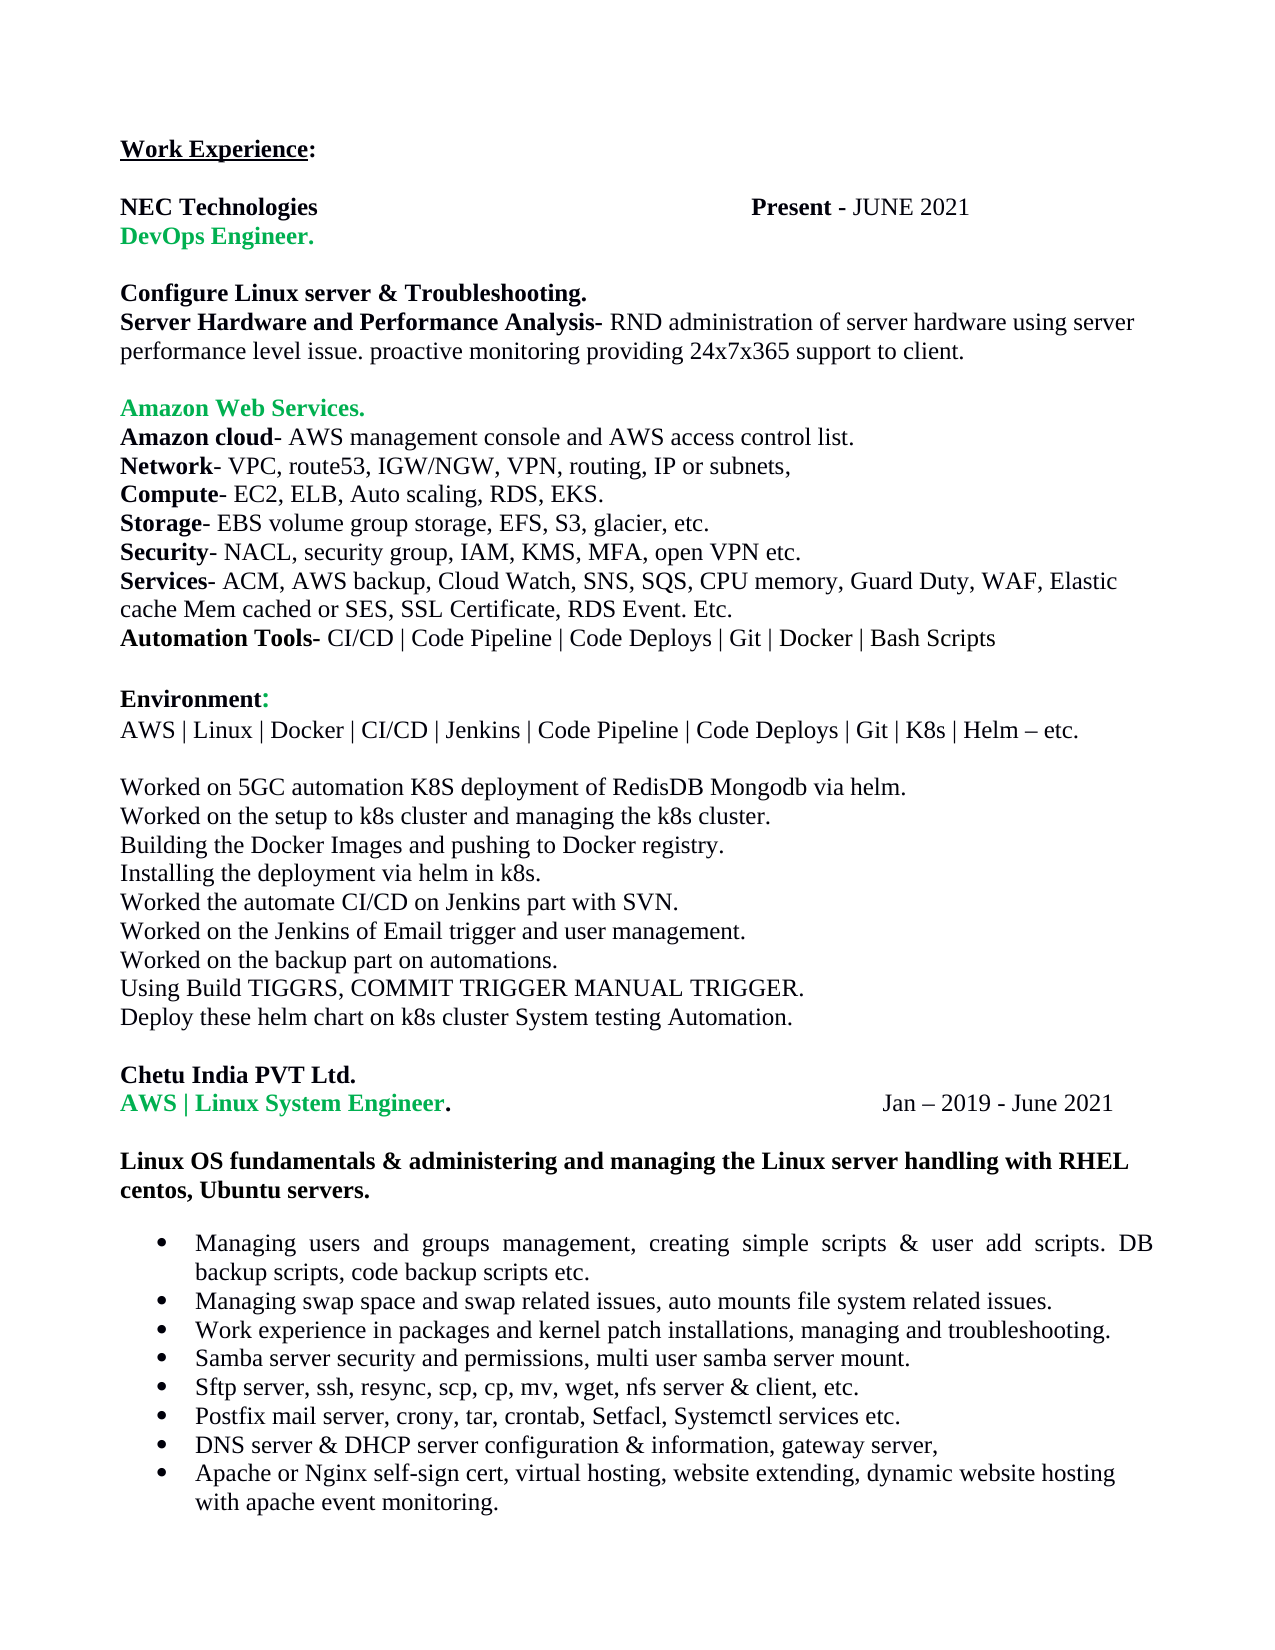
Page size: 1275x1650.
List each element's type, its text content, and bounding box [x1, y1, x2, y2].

text Configure Linux server & Troubleshooting. [120, 278, 1155, 307]
text Amazon cloud- AWS management console and AWS access control list. [120, 422, 1155, 451]
list Managing users and groups management, creating simple scripts & user add scripts. DB backup scripts, code backup scripts etc. [157, 1228, 1155, 1286]
text Chetu India PVT Ltd. [120, 1060, 1155, 1088]
text Environment: [120, 681, 1155, 715]
text AWS | Linux | Docker | CI/CD | Jenkins | Code Pipeline | Code Deploys | Git | K8s | Helm – etc. Worked on 5GC automation K8S deployment of RedisDB Mongodb via helm. Worked on the setup to k8s cluster and managing the k8s cluster. Building the Docker Images and pushing to Docker registry. Installing the deployment via helm in k8s. Worked the automate CI/CD on Jenkins part with SVN. Worked on the Jenkins of Email trigger and user management. Worked on the backup part on automations. Using Build TIGGRS, COMMIT TRIGGER MANUAL TRIGGER. Deploy these helm chart on k8s cluster System testing Automation. [120, 715, 1155, 1031]
text Amazon Web Services. [120, 393, 1155, 422]
list DNS server & DHCP server configuration & information, gateway server, [157, 1430, 1155, 1458]
text Work Experience: [120, 134, 1155, 192]
text Linux OS fundamentals & administering and managing the Linux server handling with RHEL centos, Ubuntu servers. [120, 1146, 1155, 1203]
text Compute- EC2, ELB, Auto scaling, RDS, EKS. [120, 479, 1155, 508]
text Network- VPC, route53, IGW/NGW, VPN, routing, IP or subnets, [120, 451, 1155, 479]
text NEC Technologies Present - JUNE 2021 [120, 192, 1155, 221]
text Services- ACM, AWS backup, Cloud Watch, SNS, SQS, CPU memory, Guard Duty, WAF, Elastic cache Mem cached or SES, SSL Certificate, RDS Event. Etc. [120, 566, 1155, 623]
list Postfix mail server, crony, tar, crontab, Setfacl, Systemctl services etc. [157, 1401, 1155, 1430]
text Automation Tools- CI/CD | Code Pipeline | Code Deploys | Git | Docker | Bash Scripts [120, 623, 1155, 652]
list Apache or Nginx self-sign cert, virtual hosting, website extending, dynamic website hosting with apache event monitoring. [157, 1458, 1155, 1516]
list Work experience in packages and kernel patch installations, managing and troubleshooting. [157, 1315, 1155, 1343]
text DevOps Engineer. [120, 221, 1155, 249]
text Storage- EBS volume group storage, EFS, S3, glacier, etc. [120, 508, 1155, 537]
list Samba server security and permissions, multi user samba server mount. [157, 1343, 1155, 1372]
text AWS | Linux System Engineer. Jan – 2019 - June 2021 [120, 1088, 1155, 1117]
list Managing swap space and swap related issues, auto mounts file system related issues. [157, 1286, 1155, 1315]
text Security- NACL, security group, IAM, KMS, MFA, open VPN etc. [120, 537, 1155, 566]
list Sftp server, ssh, resync, scp, cp, mv, wget, nfs server & client, etc. [157, 1372, 1155, 1401]
text Server Hardware and Performance Analysis- RND administration of server hardware using server performance level issue. proactive monitoring providing 24x7x365 support to client. [120, 307, 1155, 364]
